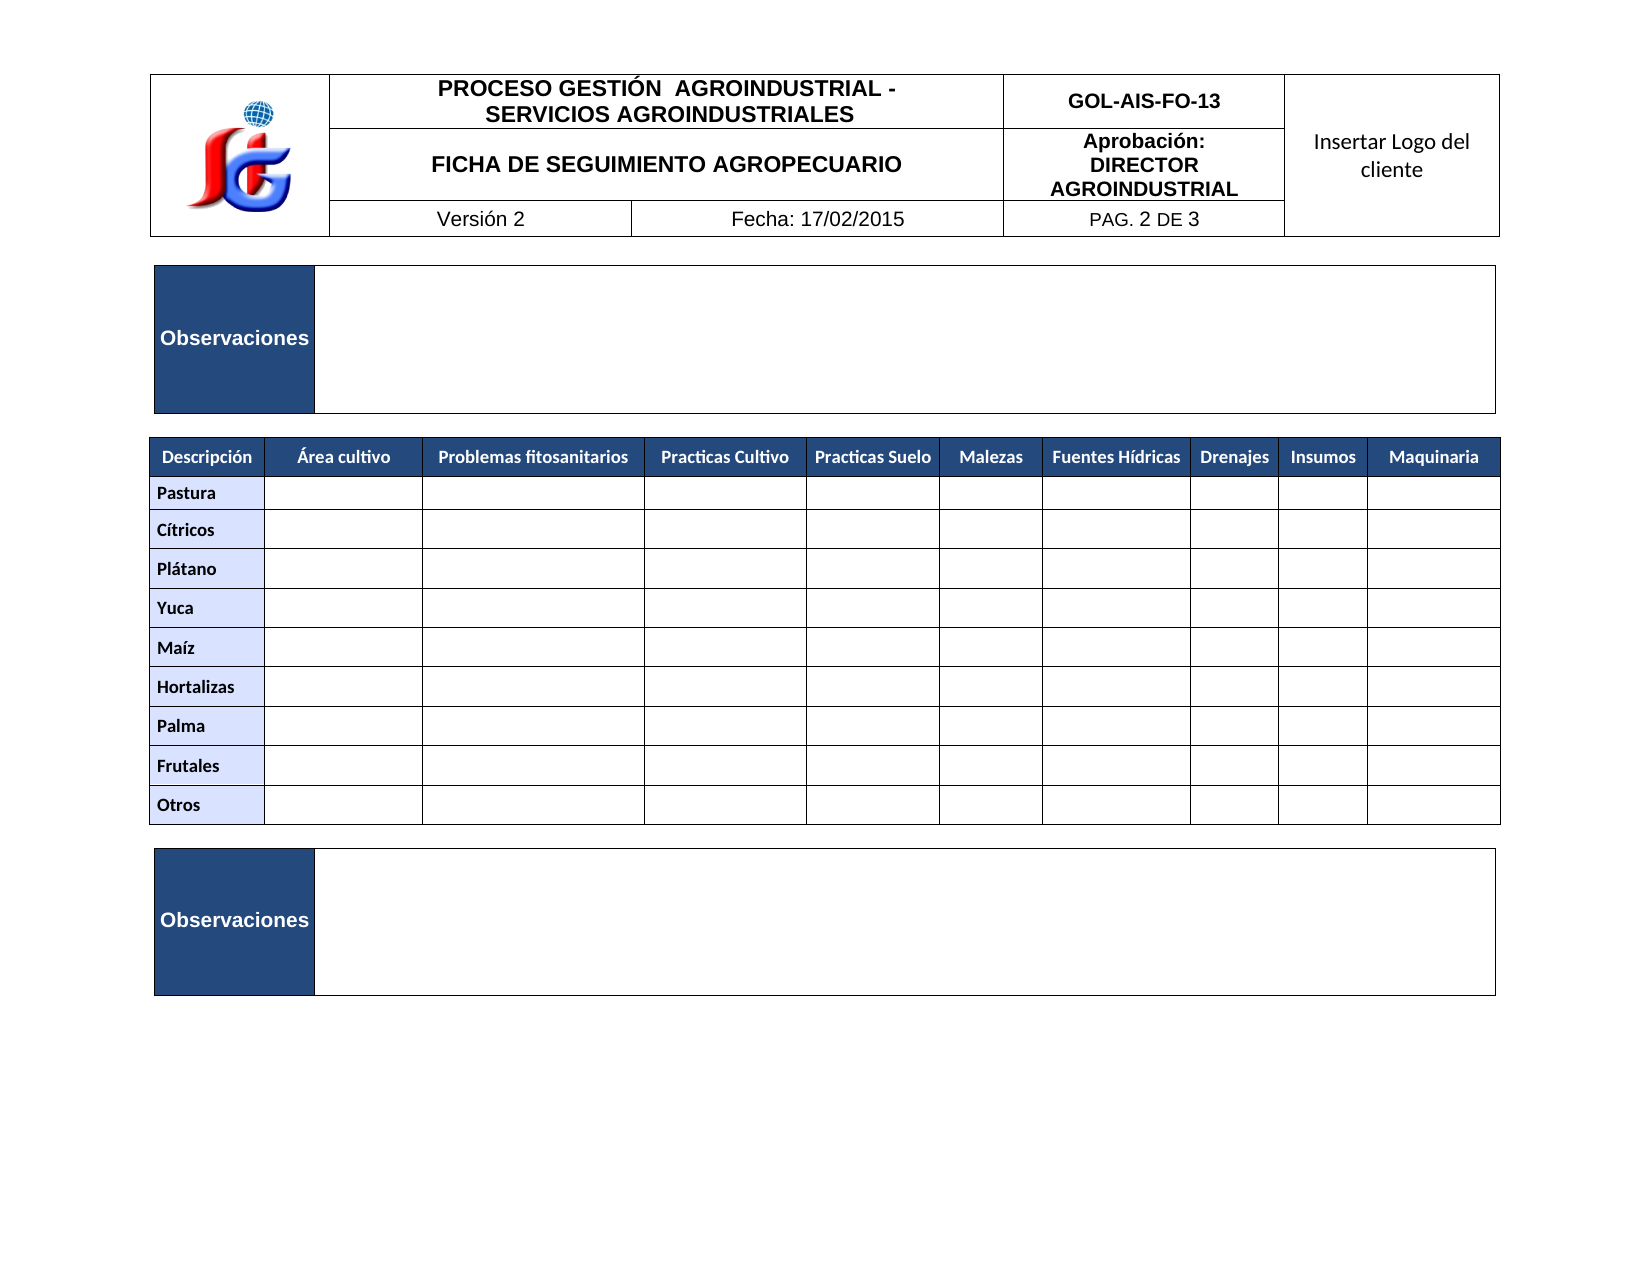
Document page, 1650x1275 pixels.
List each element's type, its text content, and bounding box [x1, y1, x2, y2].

table_cell [1191, 549, 1278, 588]
table_cell [940, 589, 1042, 627]
table_cell [423, 549, 644, 588]
table_cell Otros [150, 786, 264, 824]
table_cell [1043, 510, 1190, 548]
table_cell [1191, 628, 1278, 666]
table_cell [807, 549, 939, 588]
table_cell [1191, 786, 1278, 824]
table_cell Plátano [150, 549, 264, 588]
table_cell [265, 786, 422, 824]
table_cell [1043, 549, 1190, 588]
table_cell [1191, 746, 1278, 784]
table_cell [1279, 667, 1367, 706]
table_cell [807, 786, 939, 824]
table_cell Yuca [150, 589, 264, 627]
table_header Observaciones [155, 266, 314, 413]
table_cell Maíz [150, 628, 264, 666]
table_cell [807, 628, 939, 666]
table_cell [1368, 510, 1500, 548]
table_cell [940, 707, 1042, 745]
table_cell [1279, 549, 1367, 588]
table_cell [1279, 628, 1367, 666]
table_cell Palma [150, 707, 264, 745]
table_cell [1368, 746, 1500, 784]
table_cell [1279, 786, 1367, 824]
table_cell [265, 628, 422, 666]
table_cell [1279, 510, 1367, 548]
table_header Observaciones [155, 849, 314, 995]
table_header Practicas Cultivo [645, 438, 806, 476]
table_cell [1191, 707, 1278, 745]
table_cell [1368, 786, 1500, 824]
table_cell [645, 477, 806, 509]
table_cell [807, 746, 939, 784]
table_header Drenajes [1191, 438, 1278, 476]
table_cell [423, 510, 644, 548]
table_cell [940, 477, 1042, 509]
table_cell Hortalizas [150, 667, 264, 706]
table_cell [423, 746, 644, 784]
table_cell [1368, 589, 1500, 627]
table_cell [940, 746, 1042, 784]
table_cell [940, 628, 1042, 666]
table_cell [1368, 549, 1500, 588]
table_cell [940, 786, 1042, 824]
table_cell [1368, 477, 1500, 509]
table_cell [1191, 477, 1278, 509]
table_cell [645, 510, 806, 548]
table_header Descripción [150, 438, 264, 476]
table_cell [645, 549, 806, 588]
table_cell [807, 667, 939, 706]
table_cell [1191, 510, 1278, 548]
table_cell [645, 628, 806, 666]
table_cell [265, 549, 422, 588]
table_cell [1191, 589, 1278, 627]
table_header Malezas [940, 438, 1042, 476]
table_cell [645, 707, 806, 745]
table_cell [265, 589, 422, 627]
table_cell [1279, 746, 1367, 784]
table_cell [423, 589, 644, 627]
table_cell [1368, 628, 1500, 666]
table_header [315, 266, 1495, 413]
table_cell [1043, 628, 1190, 666]
table_cell [1368, 707, 1500, 745]
table_cell [1279, 707, 1367, 745]
table_cell [1279, 589, 1367, 627]
picture [171, 99, 309, 212]
table_cell [265, 477, 422, 509]
table_cell [940, 667, 1042, 706]
table_cell [645, 667, 806, 706]
table_header Área cultivo [265, 438, 422, 476]
table_cell [1043, 477, 1190, 509]
table_cell [645, 746, 806, 784]
table_header Fuentes Hídricas [1043, 438, 1190, 476]
table_cell [265, 510, 422, 548]
table_cell [1279, 477, 1367, 509]
table_cell [1191, 667, 1278, 706]
table_cell [1043, 707, 1190, 745]
table_cell [645, 589, 806, 627]
table_cell [807, 510, 939, 548]
table_cell [940, 510, 1042, 548]
table_cell [423, 477, 644, 509]
table_cell [423, 786, 644, 824]
table_cell [423, 628, 644, 666]
table_cell [423, 667, 644, 706]
table_header Insumos [1279, 438, 1367, 476]
table_cell [423, 707, 644, 745]
table_cell [645, 786, 806, 824]
table_cell [940, 549, 1042, 588]
table_cell [265, 746, 422, 784]
table_header Problemas fitosanitarios [423, 438, 644, 476]
table_cell [1043, 746, 1190, 784]
table_header Maquinaria [1368, 438, 1500, 476]
table_cell Frutales [150, 746, 264, 784]
table_cell [1368, 667, 1500, 706]
table_cell [265, 707, 422, 745]
table_header Practicas Suelo [807, 438, 939, 476]
table_cell [1043, 589, 1190, 627]
table_cell [807, 707, 939, 745]
table_header [315, 849, 1495, 995]
table_cell [807, 477, 939, 509]
table_cell [265, 667, 422, 706]
table_cell [1043, 786, 1190, 824]
table_cell [807, 589, 939, 627]
table_cell [1043, 667, 1190, 706]
table_cell Cítricos [150, 510, 264, 548]
table_cell Pastura [150, 477, 264, 509]
